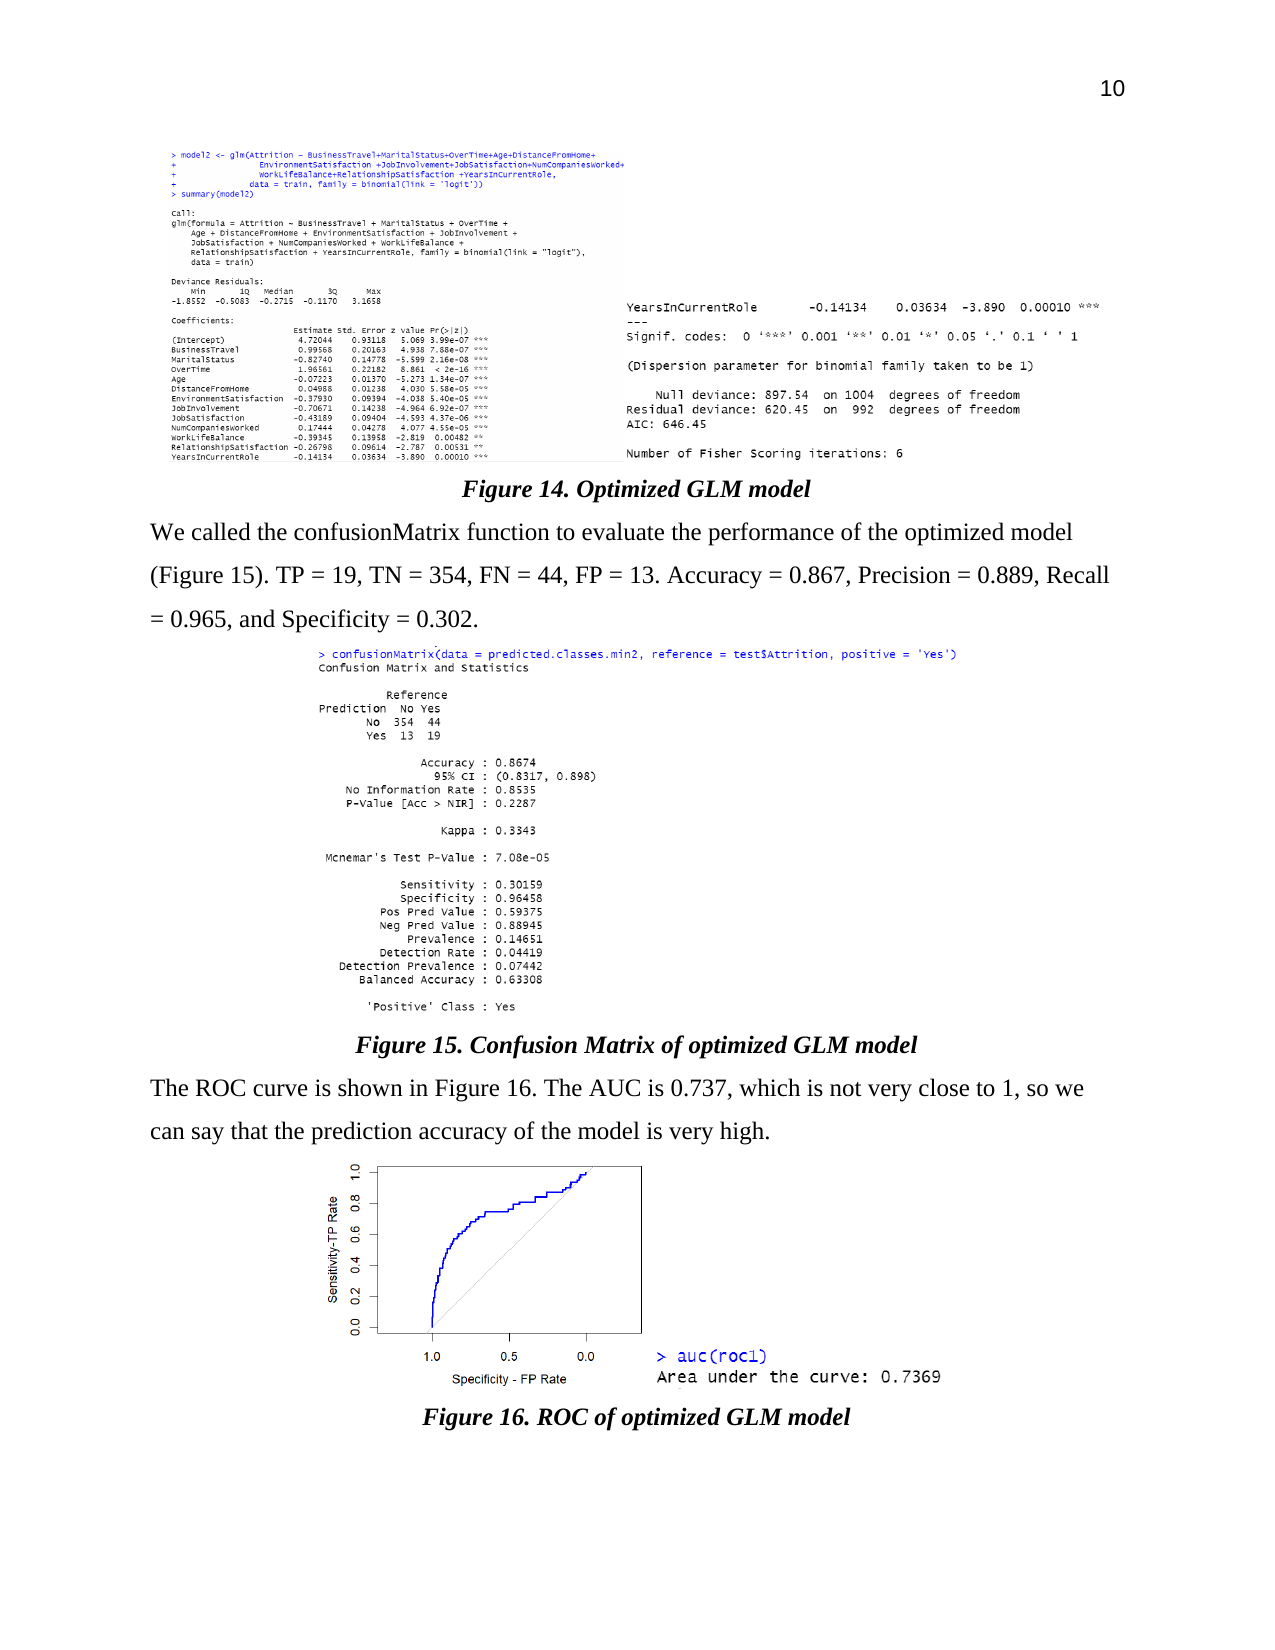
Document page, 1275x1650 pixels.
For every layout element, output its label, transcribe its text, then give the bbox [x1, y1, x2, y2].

text We called the confusionMatrix function to evaluate the performance of the optimized model (Figure 15). TP = 19, TN = 354, FN = 44, FP = 13. Accuracy = 0.867, Precision = 0.889, Recall = 0.965, and Specificity = 0.302. [150, 517, 1125, 632]
text Figure 16. ROC of optimized GLM model [150, 1402, 1125, 1431]
text Figure 15. Confusion Matrix of optimized GLM model [150, 1030, 1125, 1058]
picture [169, 150, 1106, 462]
picture [326, 1159, 949, 1389]
picture [317, 646, 958, 1017]
text Figure 14. Optimized GLM model [150, 474, 1125, 503]
text The ROC curve is shown in Figure 16. The AUC is 0.737, which is not very close to 1, so we can say that the prediction accuracy of the model is very high. [150, 1073, 1125, 1145]
